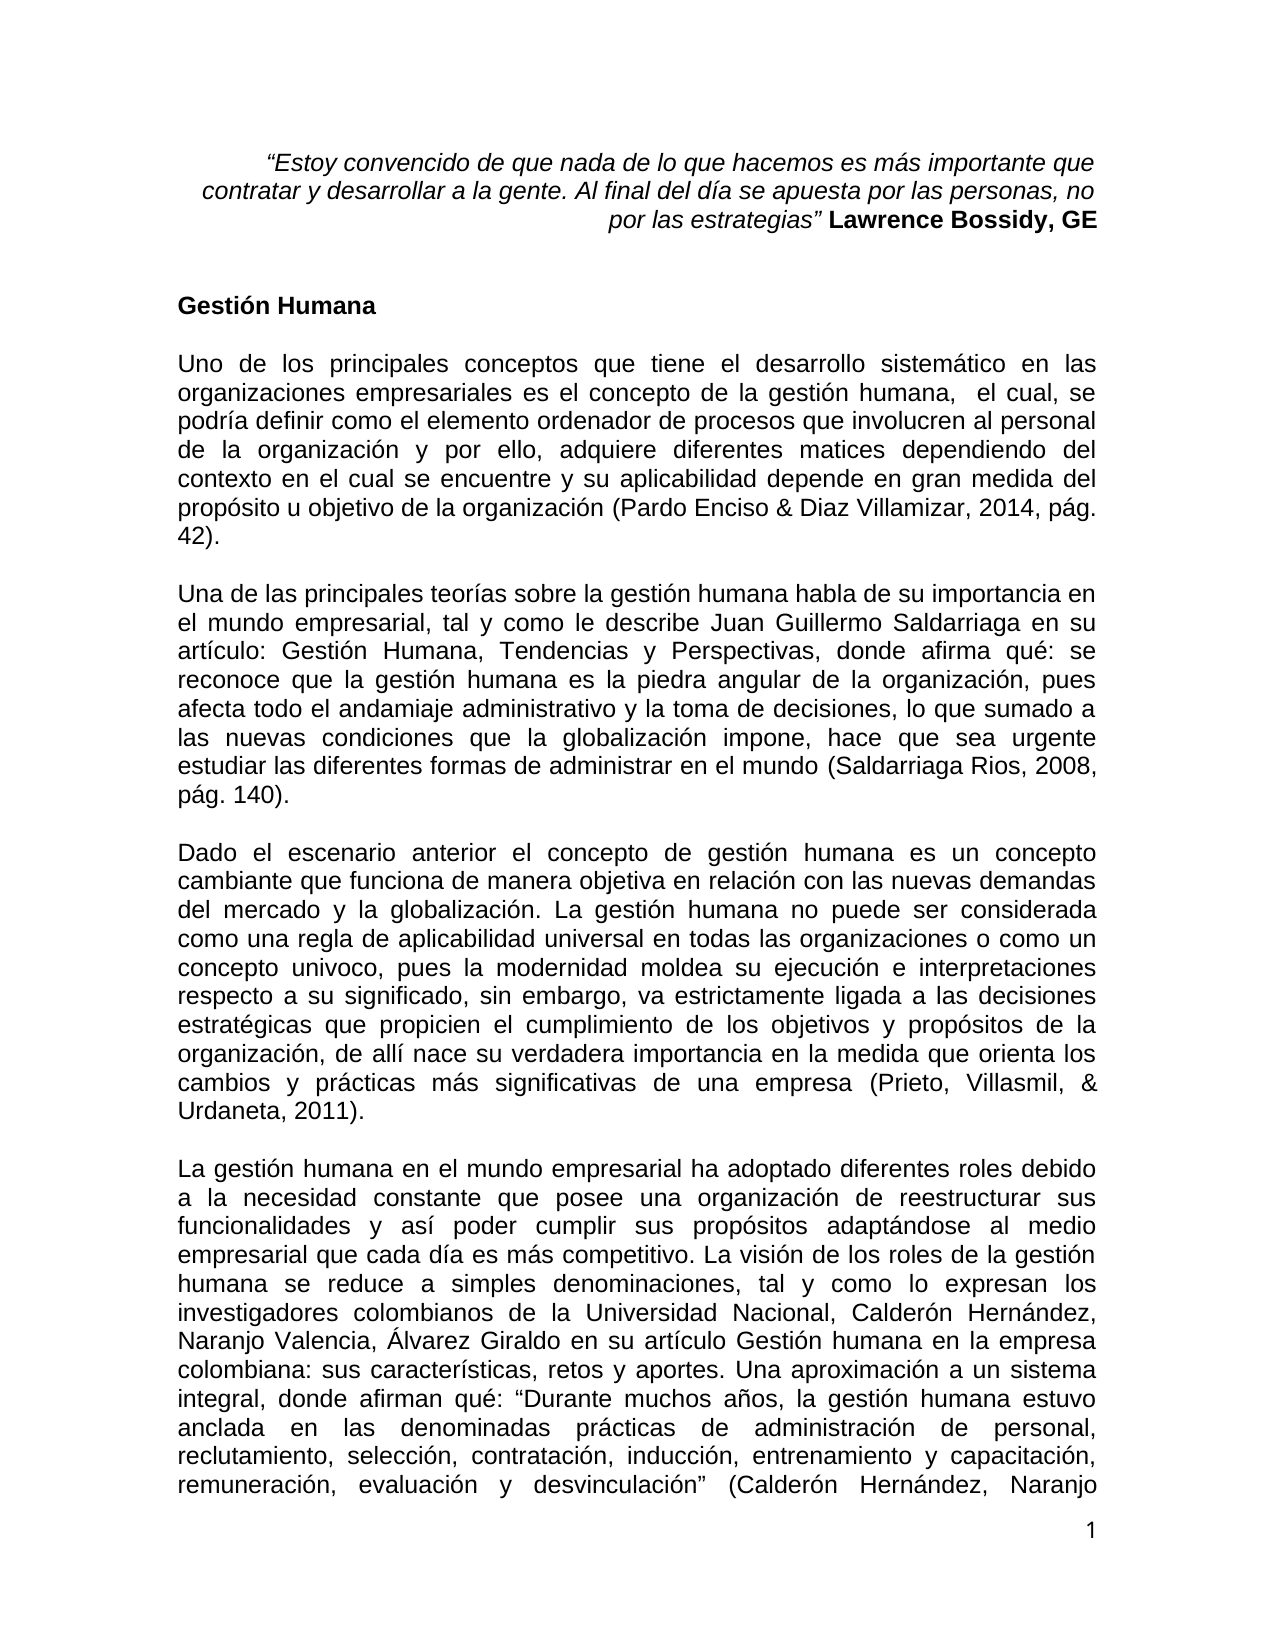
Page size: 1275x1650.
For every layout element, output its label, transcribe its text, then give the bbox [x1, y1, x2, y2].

text Uno de los principales conceptos que tiene el desarrollo sistemático en las organizaciones empresariales es el concepto de la gestión humana, el cual, se podría definir como el elemento ordenador de procesos que involucren al personal de la organización y por ello, adquiere diferentes matices dependiendo del contexto en el cual se encuentre y su aplicabilidad depende en gran medida del propósito u objetivo de la organización . [177, 349, 1098, 550]
text Una de las principales teorías sobre la gestión humana habla de su importancia en el mundo empresarial, tal y como le describe Juan Guillermo Saldarriaga en su artículo: Gestión Humana, Tendencias y Perspectivas, donde afirma qué: se reconoce que la gestión humana es la piedra angular de la organización, pues afecta todo el andamiaje administrativo y la toma de decisiones, lo que sumado a las nuevas condiciones que la globalización impone, hace que sea urgente estudiar las diferentes formas de administrar en el mundo . [177, 579, 1098, 809]
text Dado el escenario anterior el concepto de gestión humana es un concepto cambiante que funciona de manera objetiva en relación con las nuevas demandas del mercado y la globalización. La gestión humana no puede ser considerada como una regla de aplicabilidad universal en todas las organizaciones o como un concepto univoco, pues la modernidad moldea su ejecución e interpretaciones respecto a su significado, sin embargo, va estrictamente ligada a las decisiones estratégicas que propicien el cumplimiento de los objetivos y propósitos de la organización, de allí nace su verdadera importancia en la medida que orienta los cambios y prácticas más significativas de una empresa . [177, 838, 1098, 1125]
text Gestión Humana [177, 291, 1098, 320]
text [177, 1154, 1098, 1499]
text “Estoy convencido de que nada de lo que hacemos es más importante que contratar y desarrollar a la gente. Al final del día se apuesta por las personas, no por las estrategias” Lawrence Bossidy, GE [177, 148, 1098, 234]
